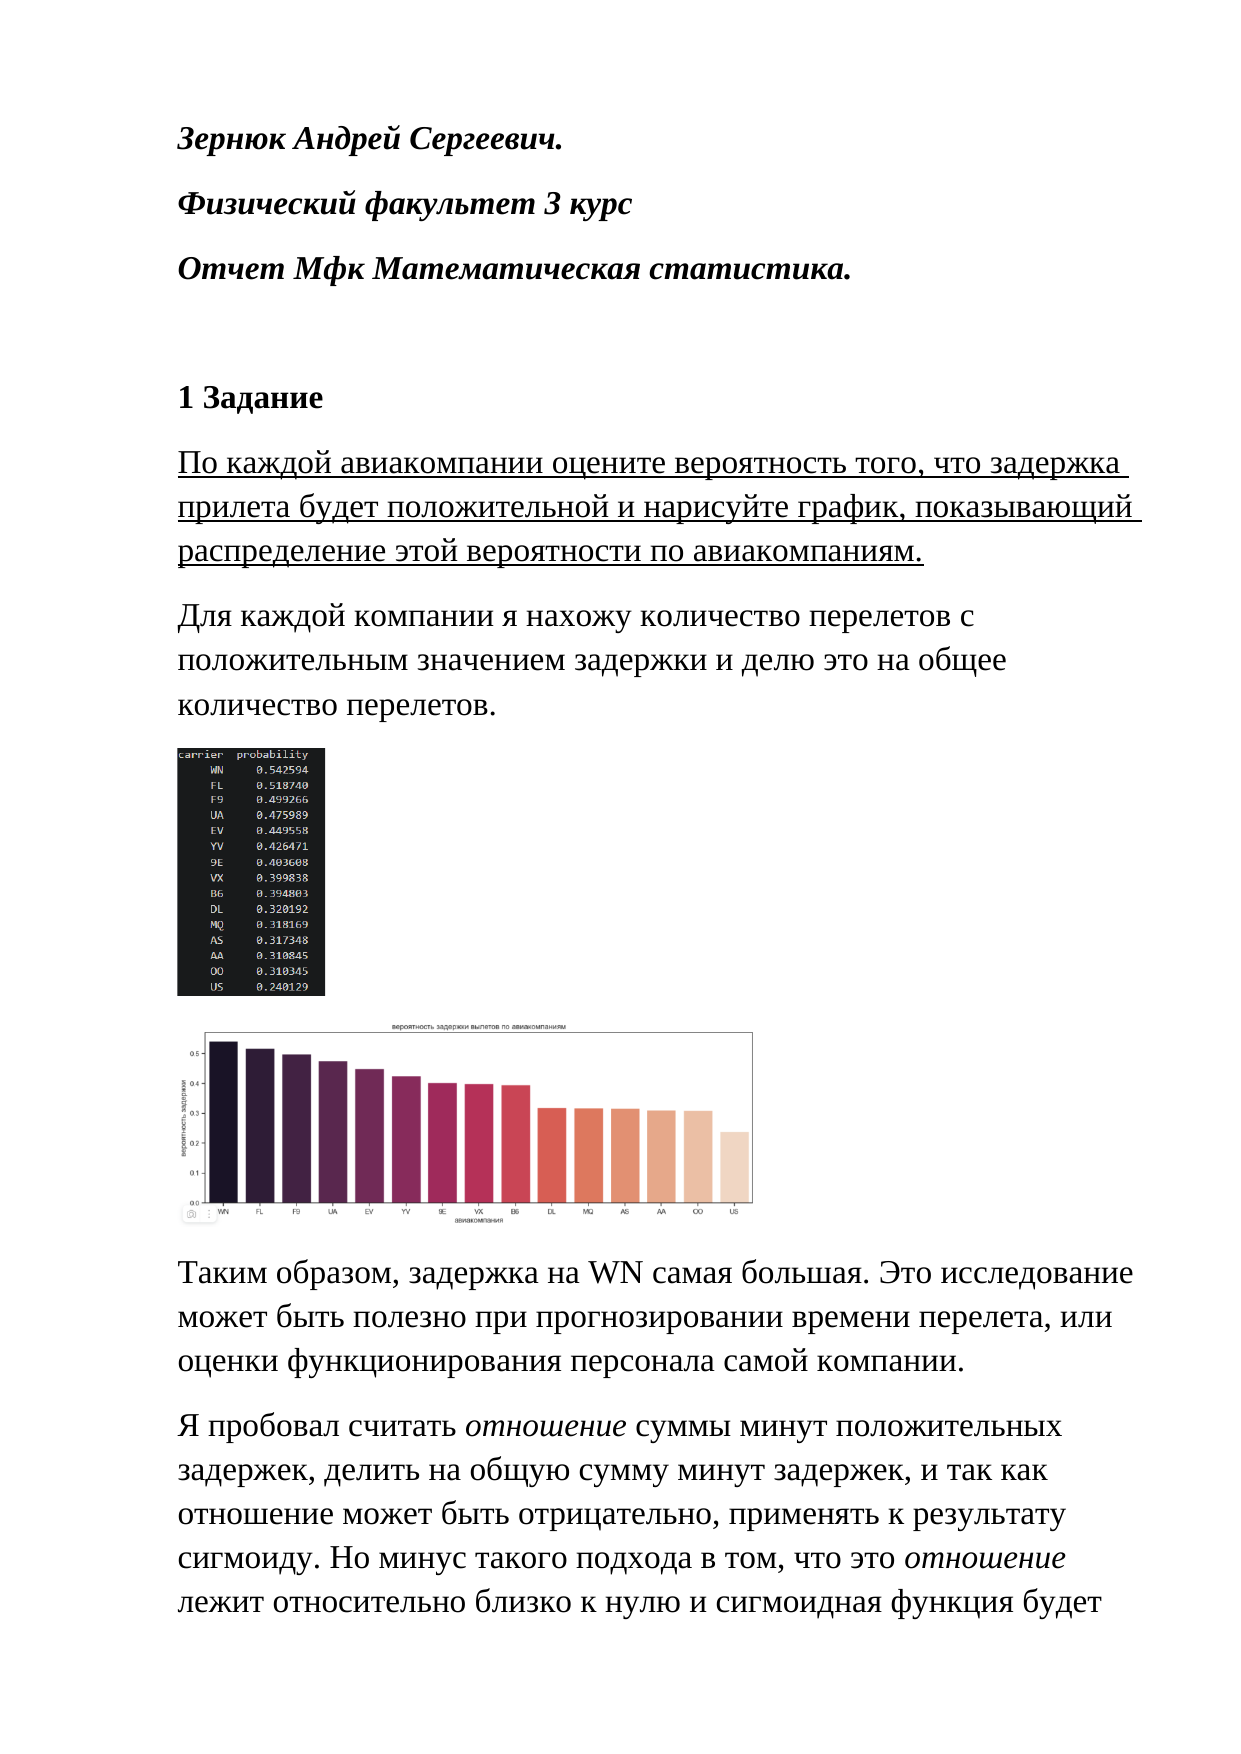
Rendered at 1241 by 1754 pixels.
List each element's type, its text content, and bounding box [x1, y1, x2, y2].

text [177, 1405, 1152, 1620]
picture [177, 1020, 755, 1227]
text По каждой авиакомпании оцените вероятность того, что задержка прилета будет положительной и нарисуйте график, показывающий распределение этой вероятности по авиакомпаниям. [177, 443, 1152, 569]
text Физический факультет 3 курс [177, 183, 1152, 221]
text Таким образом, задержка на WN самая большая. Это исследование может быть полезно при прогнозировании времени перелета, или оценки функционирования персонала самой компании. [177, 1252, 1152, 1378]
text Зернюк Андрей Сергеевич. [177, 118, 1152, 156]
text Отчет Мфк Математическая статистика. [177, 248, 1152, 286]
picture [177, 748, 326, 996]
text 1 Задание [177, 378, 1152, 416]
text Для каждой компании я нахожу количество перелетов с положительным значением задержки и делю это на общее количество перелетов. [177, 596, 1152, 722]
